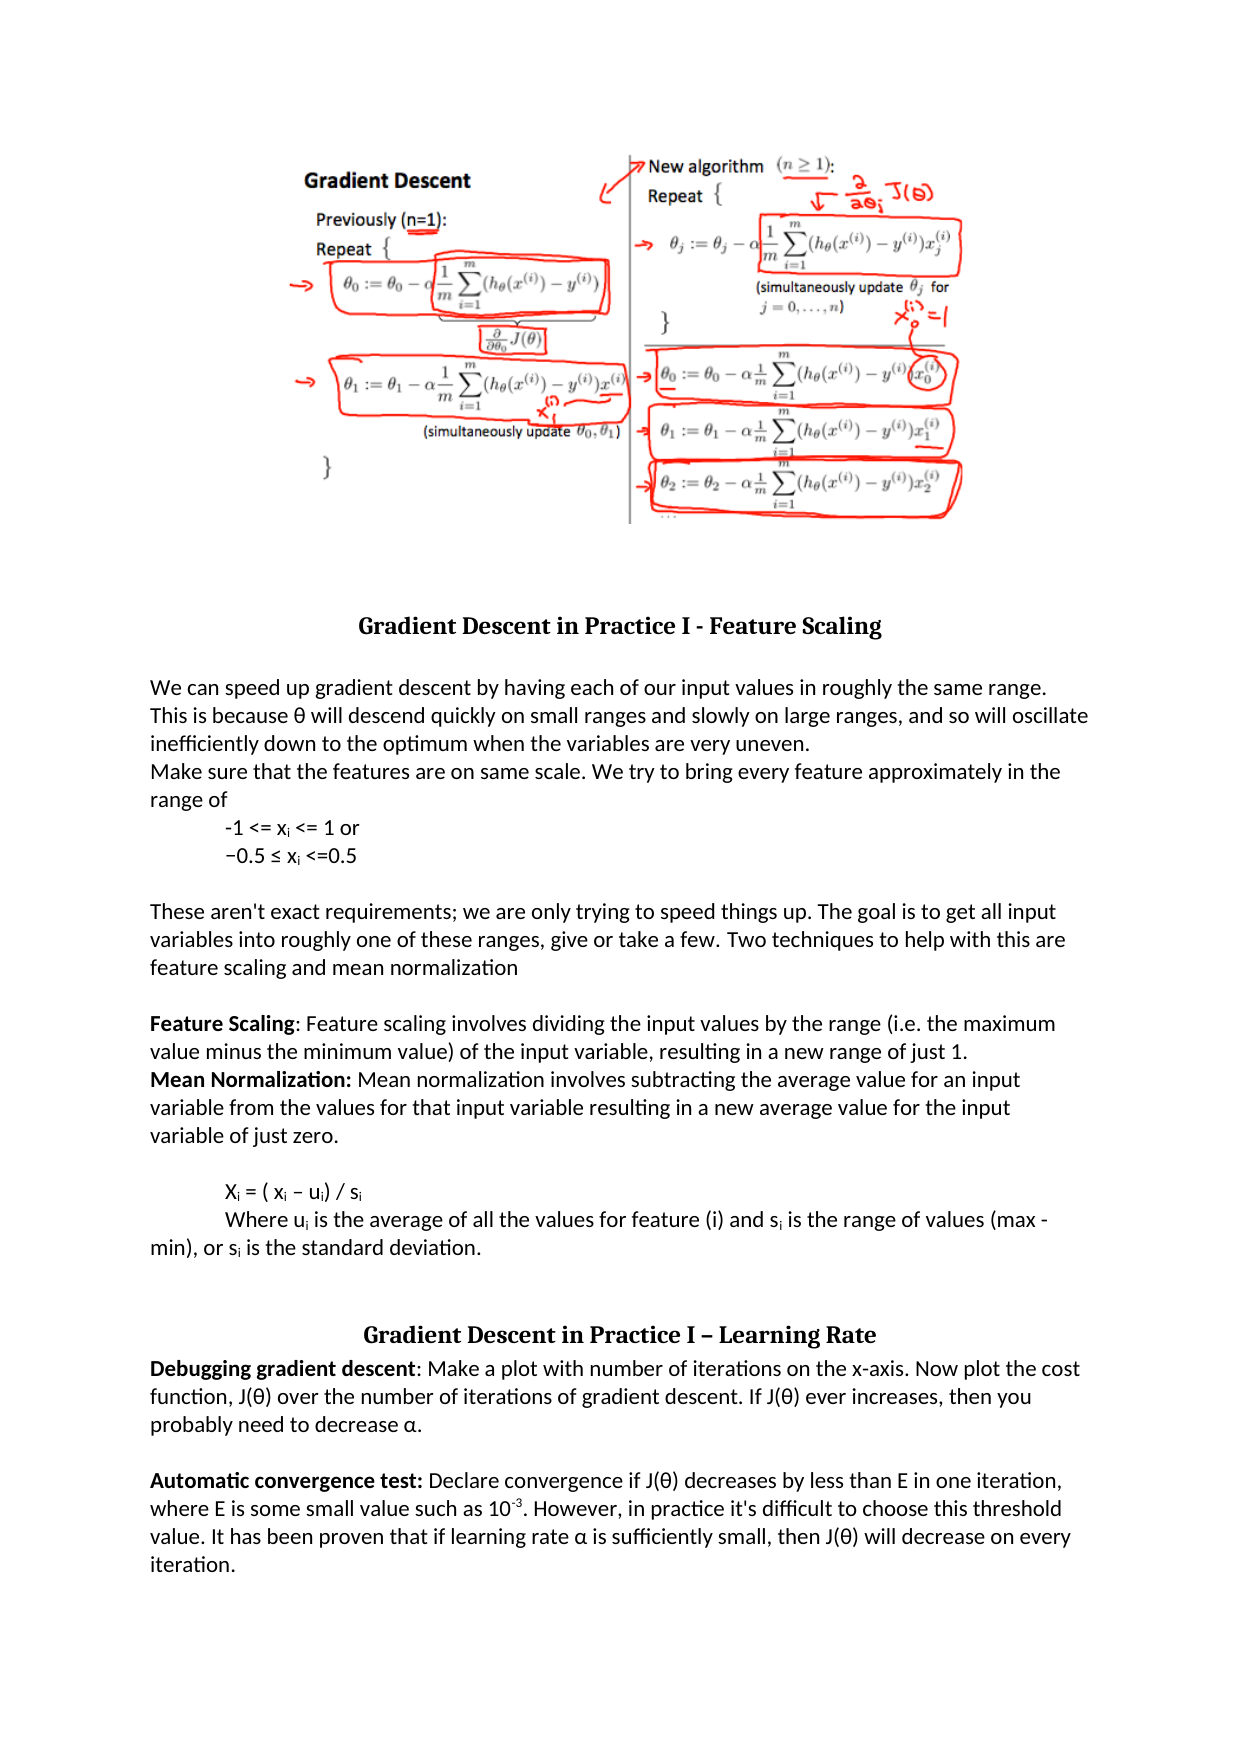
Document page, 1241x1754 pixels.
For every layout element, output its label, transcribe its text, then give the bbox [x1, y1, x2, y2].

text Feature Scaling: Feature scaling involves dividing the input values by the range (i.e. the maximum value minus the minimum value) of the input variable, resulting in a new range of just 1. [150, 1009, 1090, 1065]
text Xi = ( xi – ui) / si [150, 1177, 1090, 1205]
picture [277, 150, 963, 524]
text Mean Normalization: Mean normalization involves subtracting the average value for an input variable from the values for that input variable resulting in a new average value for the input variable of just zero. [150, 1065, 1090, 1149]
text -1 <= xi <= 1 or [150, 813, 1090, 841]
text These aren't exact requirements; we are only trying to speed things up. The goal is to get all input variables into roughly one of these ranges, give or take a few. Two techniques to help with this are feature scaling and mean normalization [150, 897, 1090, 981]
subtitle Gradient Descent in Practice I – Learning Rate [150, 1321, 1090, 1350]
text We can speed up gradient descent by having each of our input values in roughly the same range. This is because θ will descend quickly on small ranges and slowly on large ranges, and so will oscillate inefficiently down to the optimum when the variables are very uneven. [150, 673, 1090, 757]
text Automatic convergence test: Declare convergence if J(θ) decreases by less than E in one iteration, where E is some small value such as 10-3. However, in practice it's difficult to choose this threshold value. It has been proven that if learning rate α is sufficiently small, then J(θ) will decrease on every iteration. [150, 1466, 1090, 1578]
text Debugging gradient descent: Make a plot with number of iterations on the x-axis. Now plot the cost function, J(θ) over the number of iterations of gradient descent. If J(θ) ever increases, then you probably need to decrease α. [150, 1354, 1090, 1438]
text Make sure that the features are on same scale. We try to bring every feature approximately in the range of [150, 757, 1090, 813]
subtitle Gradient Descent in Practice I - Feature Scaling [150, 612, 1090, 640]
text Where ui is the average of all the values for feature (i) and si is the range of values (max - min), or si is the standard deviation. [150, 1205, 1090, 1261]
text −0.5 ≤ xi <=0.5 [150, 841, 1090, 869]
